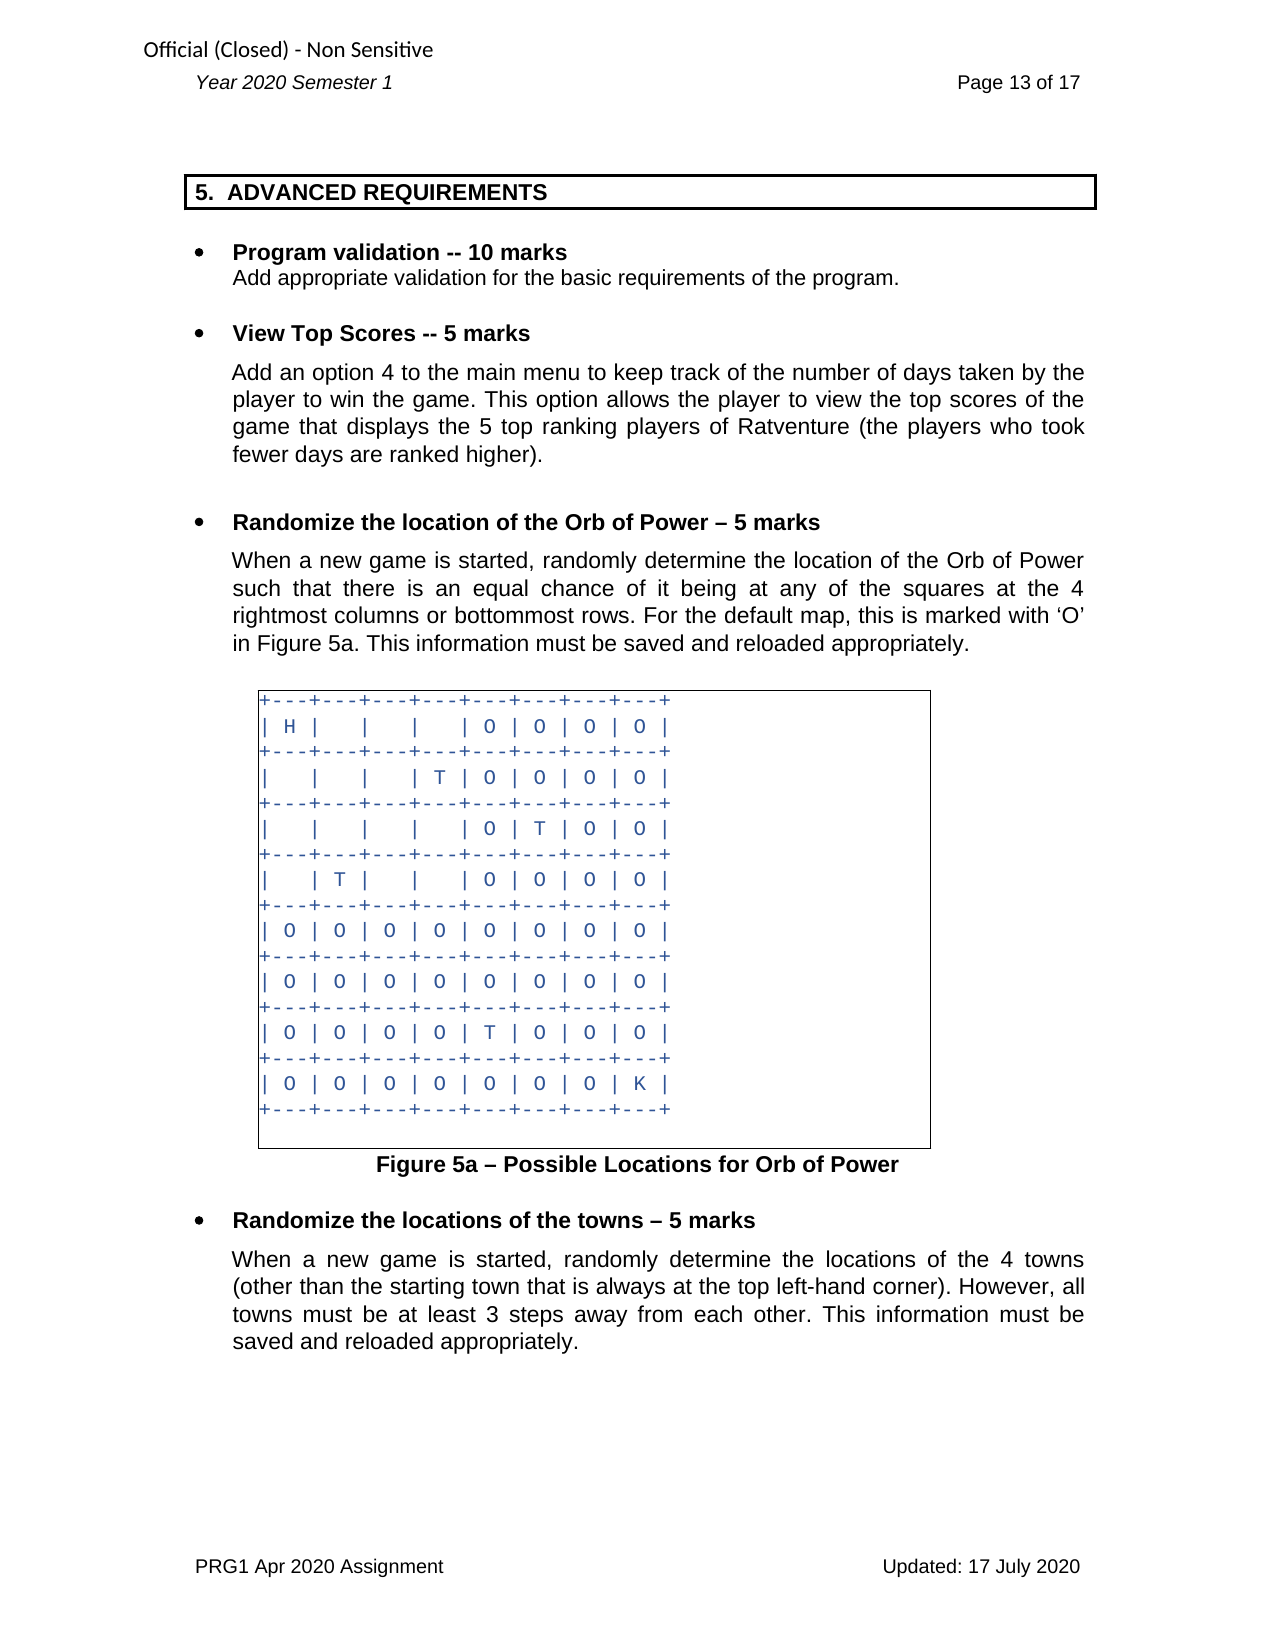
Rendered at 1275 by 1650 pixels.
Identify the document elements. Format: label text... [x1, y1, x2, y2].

text +---+---+---+---+---+---+---+---+ [259, 945, 930, 969]
text | O | O | O | O | O | O | O | O | [259, 919, 930, 944]
text | O | O | O | O | O | O | O | O | [259, 970, 930, 995]
text Add an option 4 to the main menu to keep track of the number of days taken by the player to win the game. This option allows the player to view the top scores of the game that displays the 5 top ranking players of Ratventure (the players who took fewer days are ranked higher). [231, 358, 1086, 467]
subtitle Figure 5a – Possible Locations for Orb of Power [265, 1151, 1009, 1177]
text +---+---+---+---+---+---+---+---+ [259, 1047, 930, 1071]
text | O | O | O | O | O | O | O | K | [259, 1072, 930, 1097]
text | O | O | O | O | T | O | O | O | [259, 1021, 930, 1046]
text +---+---+---+---+---+---+---+---+ [259, 741, 930, 765]
text | | | | T | O | O | O | O | [259, 766, 930, 791]
list Randomize the locations of the towns – 5 marks [195, 1207, 1086, 1233]
text +---+---+---+---+---+---+---+---+ [259, 894, 930, 918]
text Add appropriate validation for the basic requirements of the program. [232, 265, 1086, 291]
list View Top Scores -- 5 marks [195, 320, 1086, 346]
text | H | | | | O | O | O | O | [259, 715, 930, 739]
text | | T | | | O | O | O | O | [259, 868, 930, 893]
text | | | | | O | T | O | O | [259, 817, 930, 842]
text +---+---+---+---+---+---+---+---+ [259, 1098, 930, 1122]
text +---+---+---+---+---+---+---+---+ [259, 843, 930, 867]
text +---+---+---+---+---+---+---+---+ [259, 996, 930, 1020]
text +---+---+---+---+---+---+---+---+ [259, 691, 930, 714]
text When a new game is started, randomly determine the locations of the 4 towns (other than the starting town that is always at the top left-hand corner). However, all towns must be at least 3 steps away from each other. This information must be saved and reloaded appropriately. [231, 1246, 1086, 1354]
text When a new game is started, randomly determine the location of the Orb of Power such that there is an equal chance of it being at any of the squares at the 4 rightmost columns or bottommost rows. For the default map, this is marked with ‘O’ in Figure 5a. This information must be saved and reloaded appropriately. [231, 547, 1086, 656]
text +---+---+---+---+---+---+---+---+ [259, 792, 930, 816]
list Program validation -- 10 marks [195, 239, 1086, 265]
list Randomize the location of the Orb of Power – 5 marks [195, 508, 1086, 535]
list 5. ADVANCED REQUIREMENTS [187, 177, 1094, 207]
